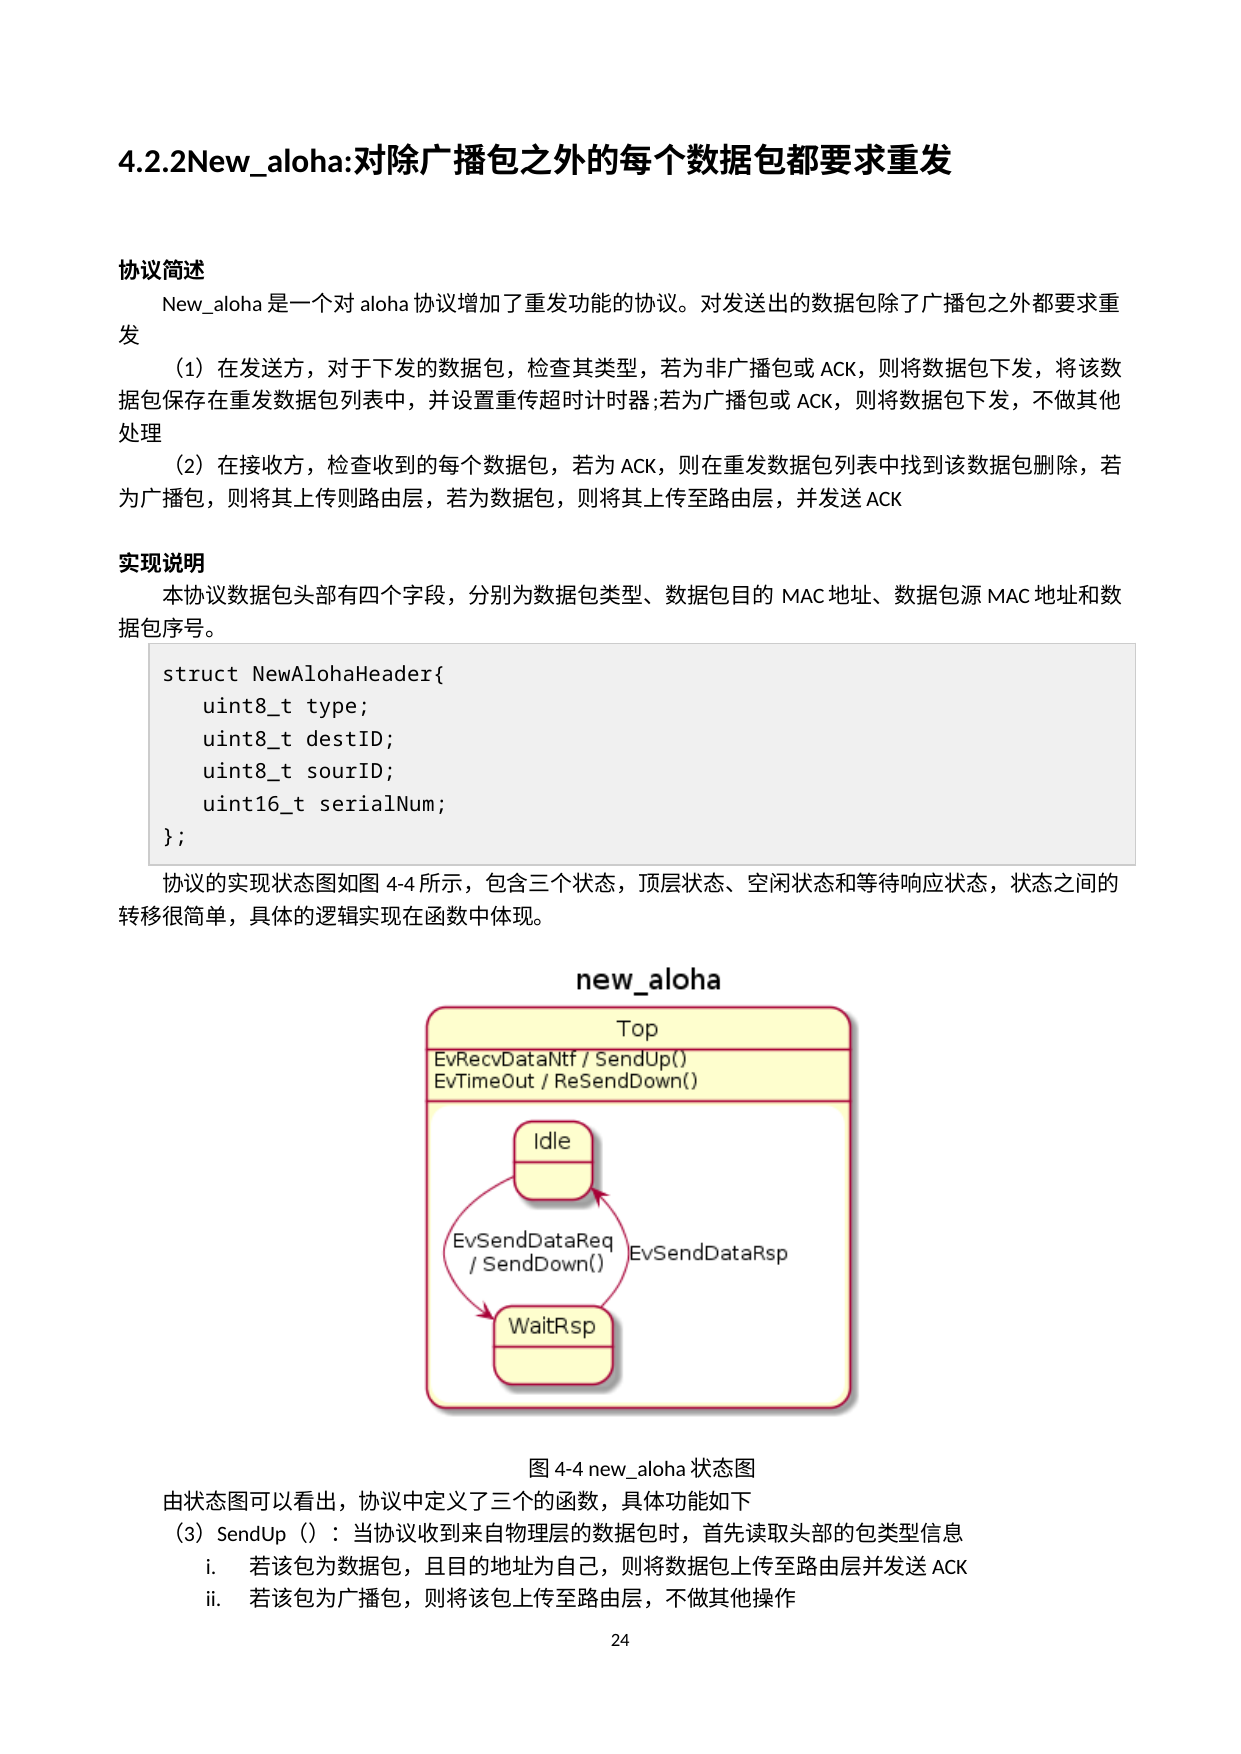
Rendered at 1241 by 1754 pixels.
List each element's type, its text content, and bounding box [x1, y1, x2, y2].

list 若该包为广播包，则将该包上传至路由层，不做其他操作 [206, 1581, 1122, 1613]
text 协议简述 [118, 253, 1122, 285]
subtitle New_aloha:对除广播包之外的每个数据包都要求重发 [118, 125, 1122, 190]
picture [417, 963, 867, 1423]
list SendUp（）：当协议收到来自物理层的数据包时，首先读取头部的包类型信息 [118, 1516, 1122, 1548]
text 图4-4 new_aloha状态图 [118, 1451, 1122, 1483]
text 实现说明 [118, 545, 1122, 578]
text 本协议数据包头部有四个字段，分别为数据包类型、数据包目的MAC地址、数据包源MAC地址和数据包序号。 [118, 578, 1122, 643]
text New_aloha是一个对aloha协议增加了重发功能的协议。对发送出的数据包除了广播包之外都要求重发 [118, 285, 1122, 350]
text uint8_t destID; [150, 708, 1135, 740]
list 在发送方，对于下发的数据包，检查其类型，若为非广播包或ACK，则将数据包下发，将该数据包保存在重发数据包列表中，并设置重传超时计时器;若为广播包或ACK，则将数据包下发，不做其他处理 [118, 350, 1122, 448]
text }; [150, 805, 1135, 864]
text uint8_t sourID; [150, 740, 1135, 773]
list 若该包为数据包，且目的地址为自己，则将数据包上传至路由层并发送ACK [206, 1548, 1122, 1581]
text struct NewAlohaHeader{ [150, 644, 1135, 675]
list 在接收方，检查收到的每个数据包，若为ACK，则在重发数据包列表中找到该数据包删除，若为广播包，则将其上传则路由层，若为数据包，则将其上传至路由层，并发送ACK [118, 448, 1122, 513]
text 由状态图可以看出，协议中定义了三个的函数，具体功能如下 [118, 1483, 1122, 1516]
text uint16_t serialNum; [150, 773, 1135, 805]
text 协议的实现状态图如图4-4所示，包含三个状态，顶层状态、空闲状态和等待响应状态，状态之间的转移很简单，具体的逻辑实现在函数中体现。 [118, 866, 1122, 931]
text uint8_t type; [150, 675, 1135, 708]
